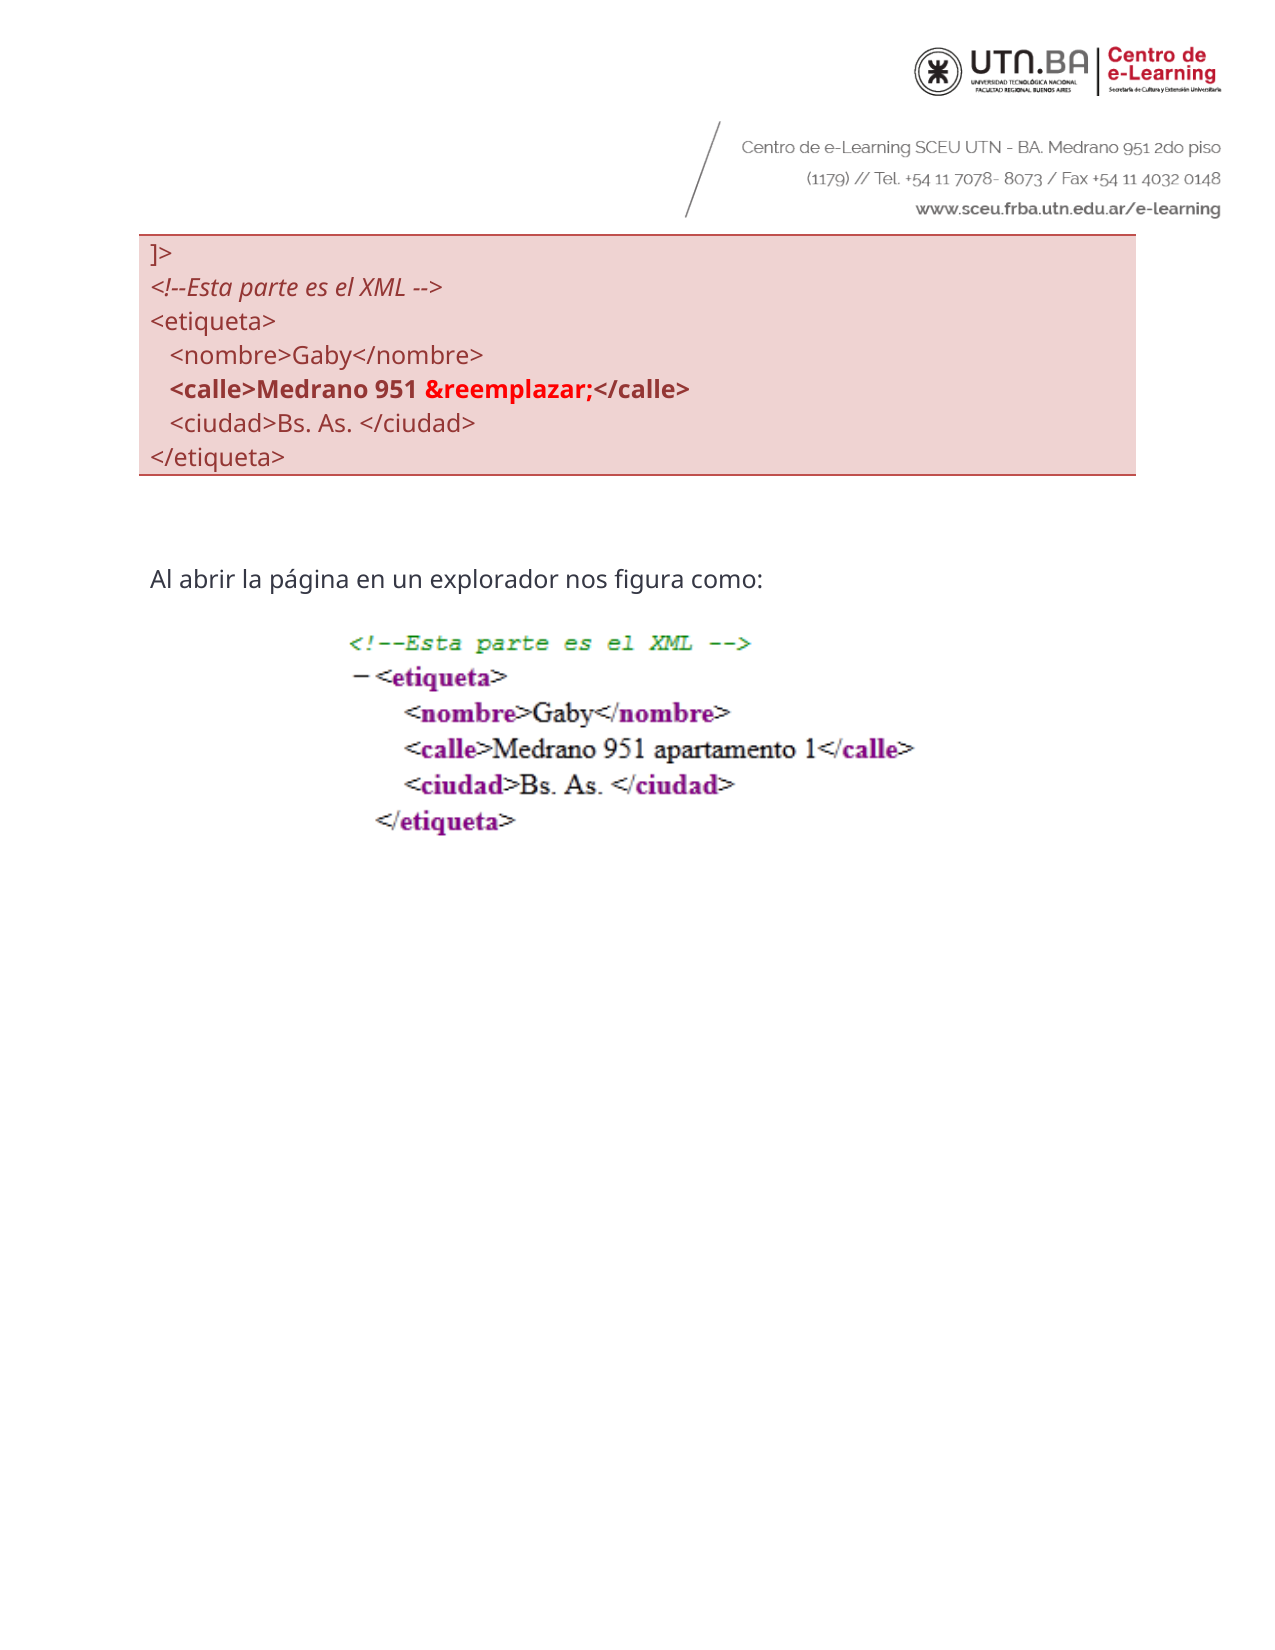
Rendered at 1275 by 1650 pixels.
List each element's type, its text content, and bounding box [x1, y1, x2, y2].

picture [1, 17, 1275, 234]
picture [349, 627, 926, 843]
text Al abrir la página en un explorador nos figura como: [150, 562, 1125, 596]
